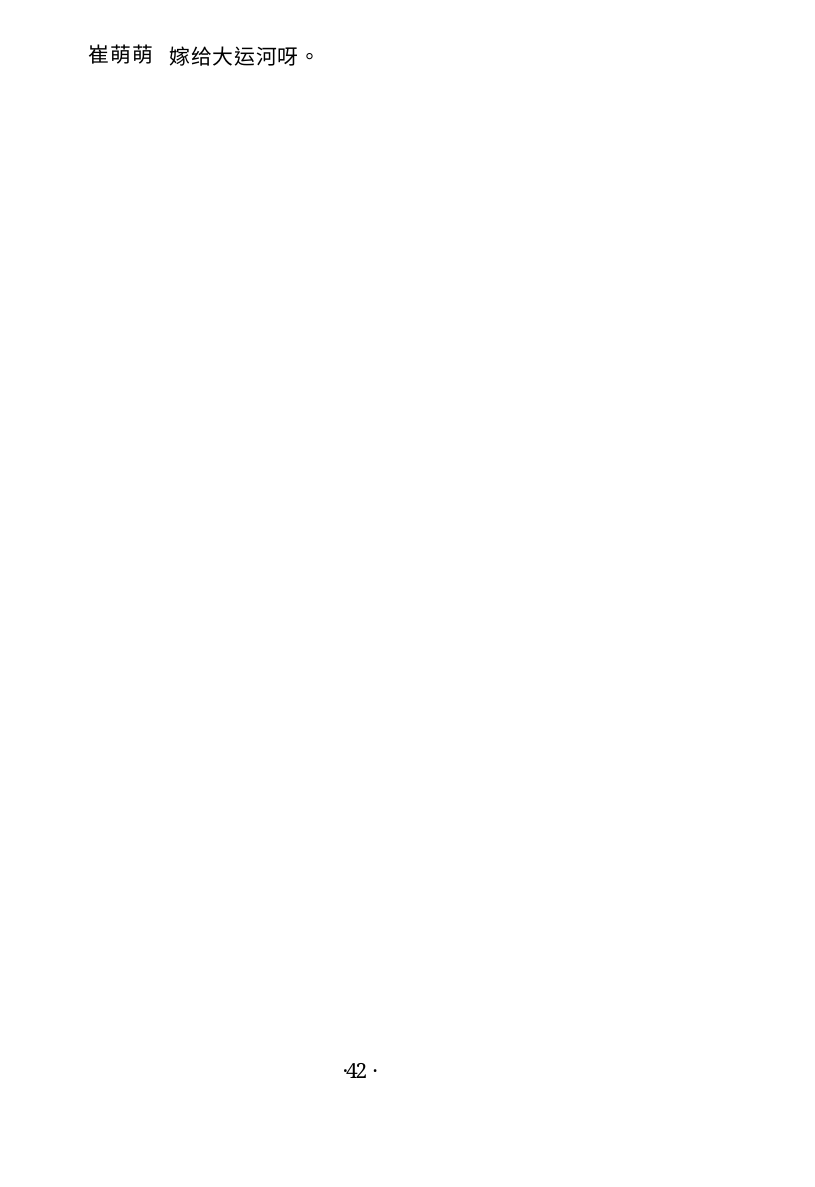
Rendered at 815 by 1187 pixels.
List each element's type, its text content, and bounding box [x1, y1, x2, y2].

text 崔萌萌 嫁给大运河呀。 [88, 42, 692, 70]
